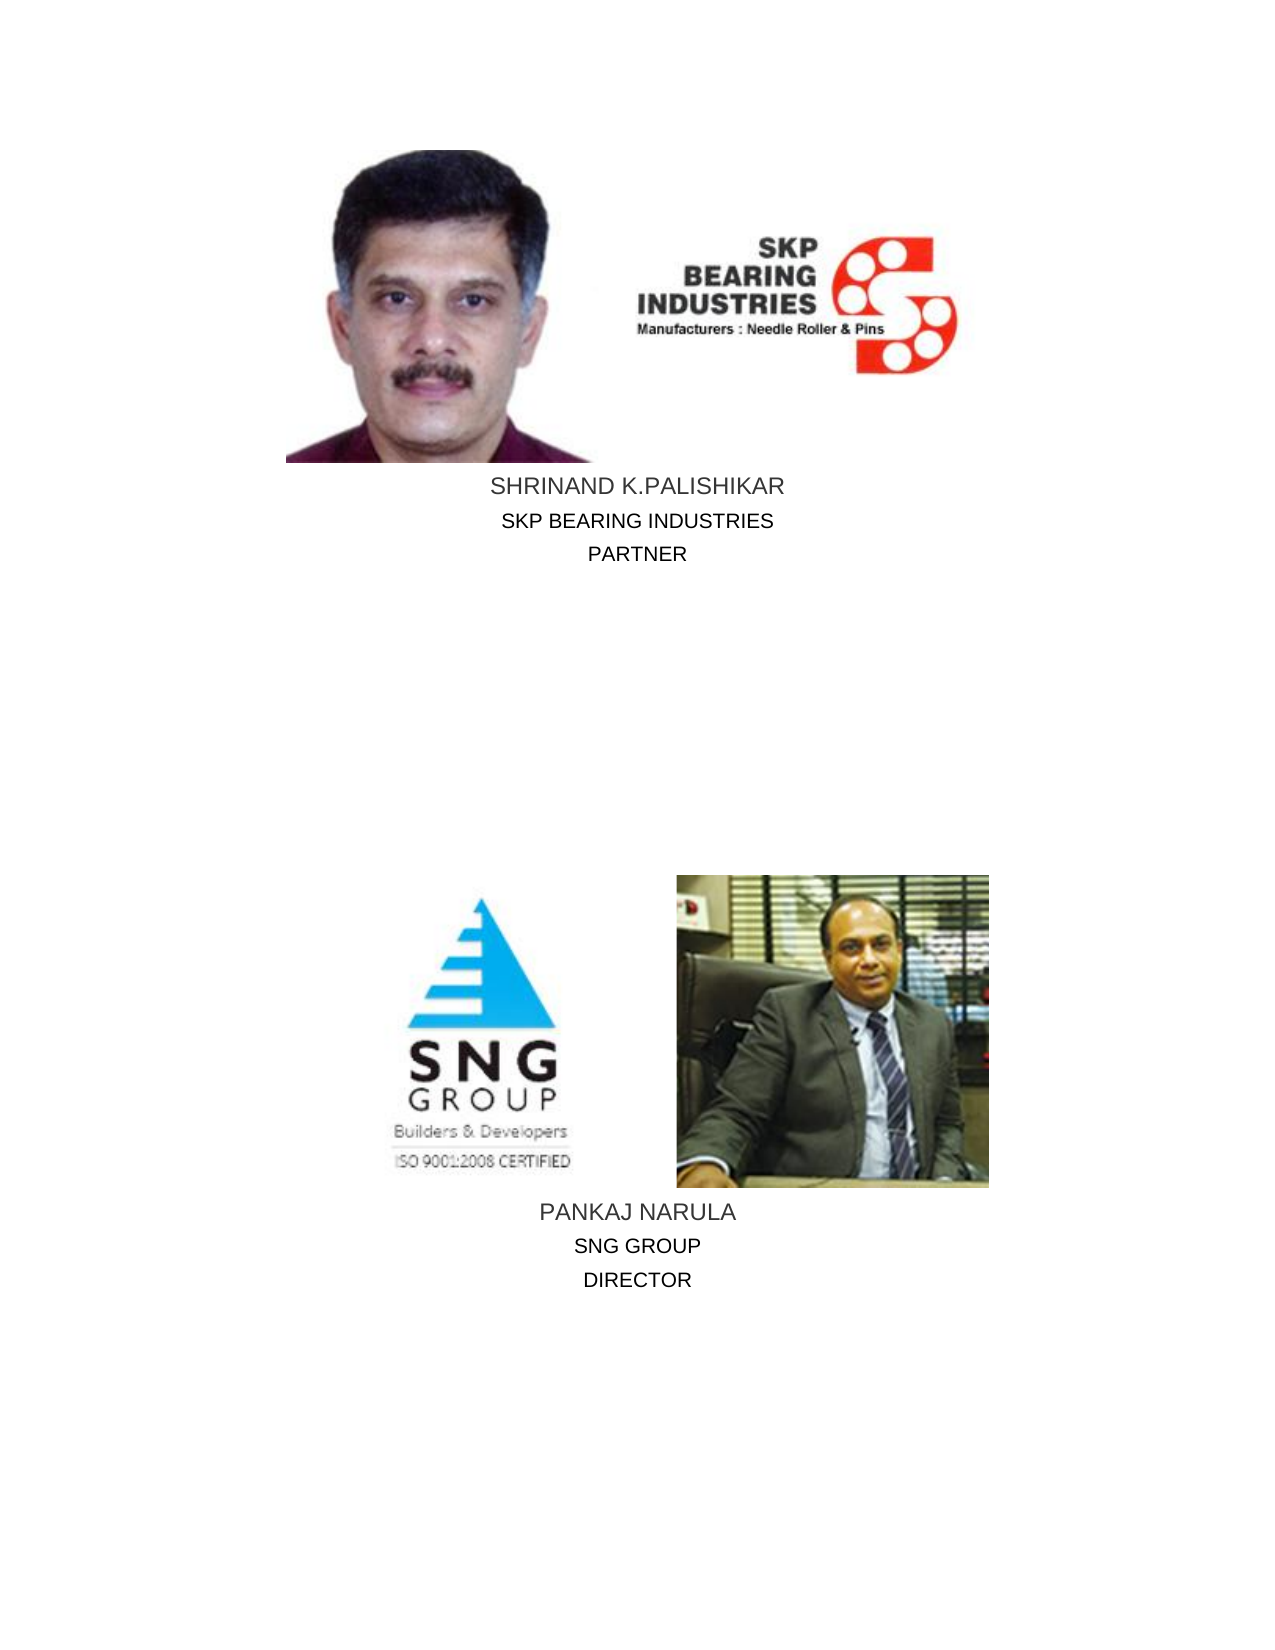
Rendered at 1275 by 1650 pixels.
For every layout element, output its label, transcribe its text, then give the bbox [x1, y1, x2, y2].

subtitle Pankaj Narula [150, 1197, 1125, 1225]
subtitle Shrinand K.Palishikar [150, 472, 1125, 499]
picture [286, 875, 989, 1188]
subtitle Sng Group [150, 1234, 1125, 1258]
subtitle Skp Bearing Industries [150, 509, 1125, 533]
subtitle Director [150, 1268, 1125, 1292]
picture [286, 150, 989, 463]
subtitle Partner [150, 542, 1125, 566]
